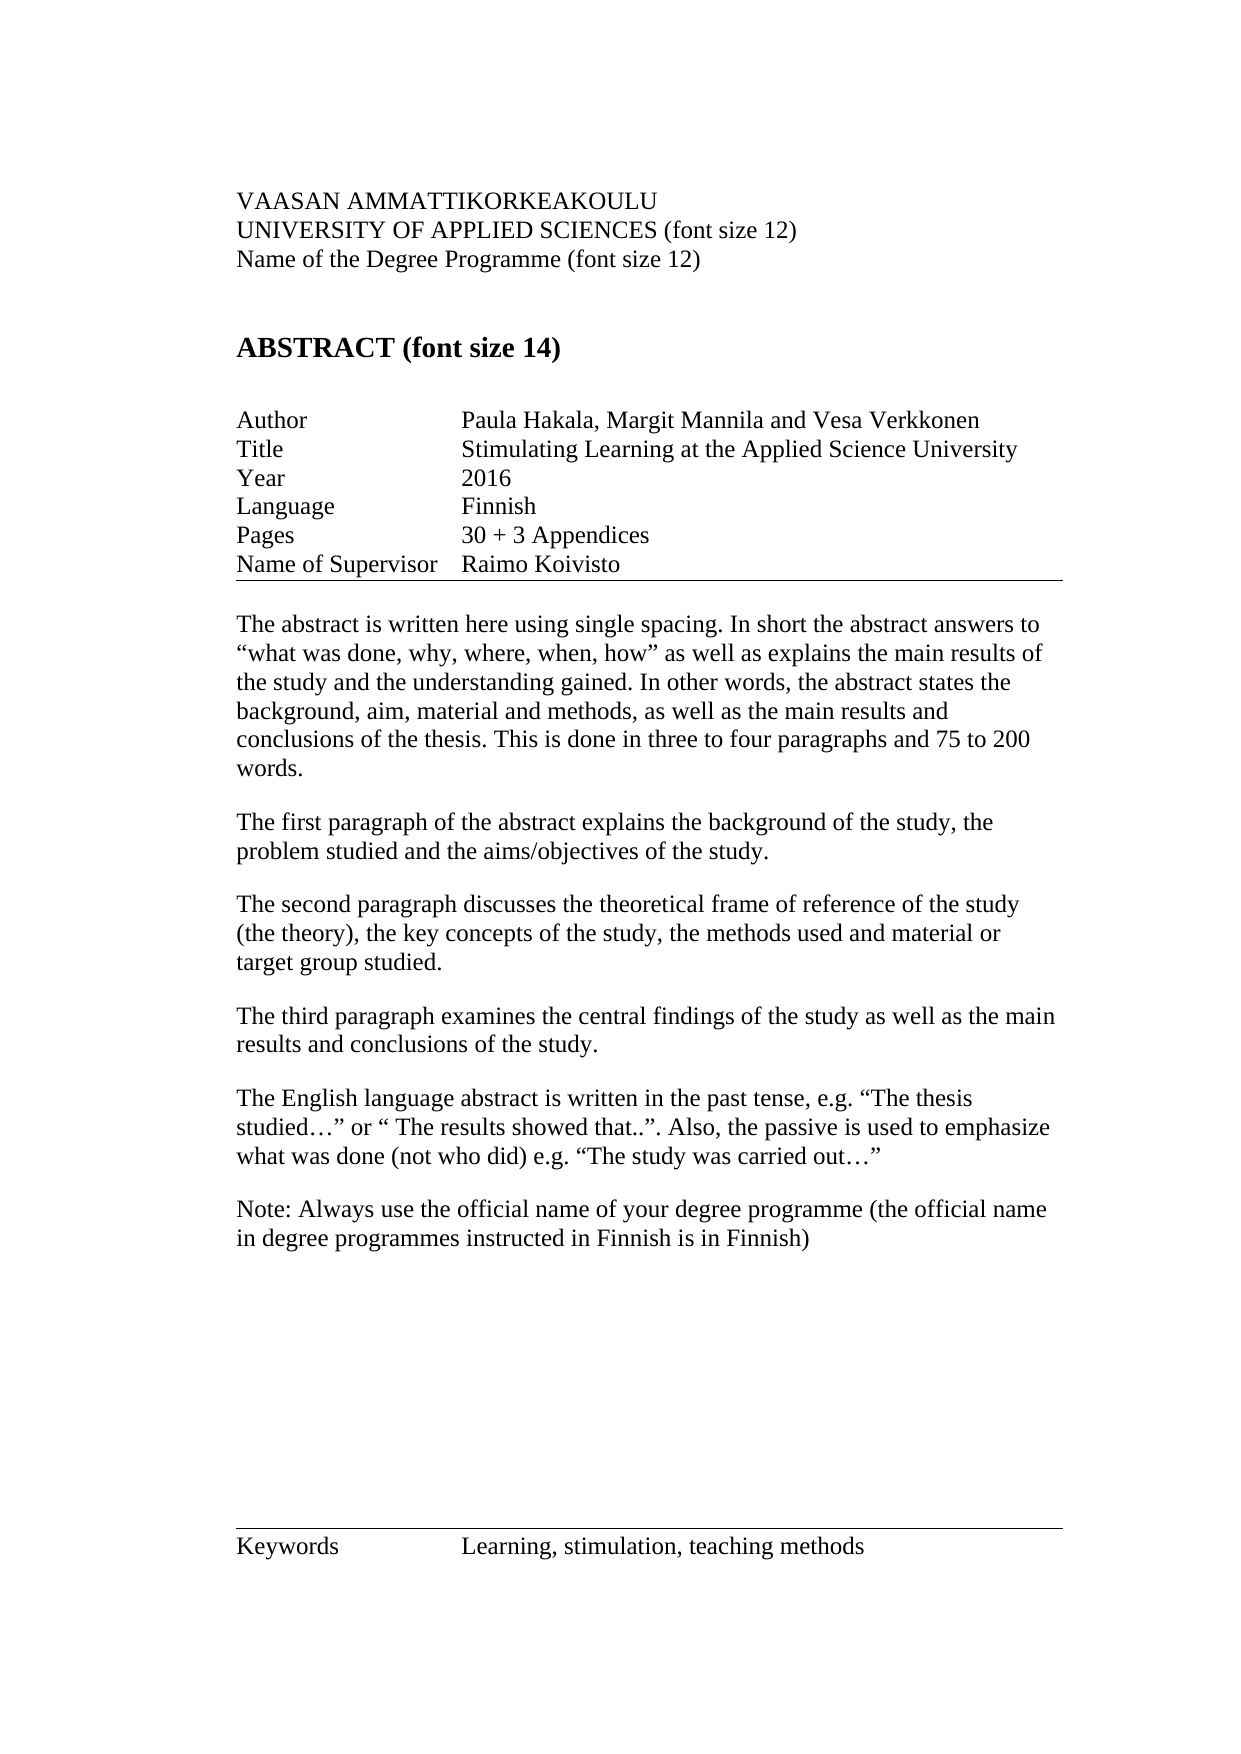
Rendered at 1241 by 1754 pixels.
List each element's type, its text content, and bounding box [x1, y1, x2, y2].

text The second paragraph discusses the theoretical frame of reference of the study (the theory), the key concepts of the study, the methods used and material or target group studied. [236, 889, 1063, 976]
text The first paragraph of the abstract explains the background of the study, the problem studied and the aims/objectives of the study. [236, 807, 1063, 864]
text Author Paula Hakala, Margit Mannila and Vesa Verkkonen [236, 405, 1063, 434]
text ABSTRACT (font size 14) [236, 330, 1063, 363]
text The third paragraph examines the central findings of the study as well as the main results and conclusions of the study. [236, 1001, 1063, 1058]
text The abstract is written here using single spacing. In short the abstract answers to “what was done, why, where, when, how” as well as explains the main results of the study and the understanding gained. In other words, the abstract states the background, aim, material and methods, as well as the main results and conclusions of the thesis. This is done in three to four paragraphs and 75 to 200 words. [236, 609, 1063, 782]
text Year 2016 [236, 463, 1063, 491]
text Language Finnish [236, 491, 1063, 520]
text VAASAN AMMATTIKORKEAKOULU [236, 186, 1063, 215]
text Note: Always use the official name of your degree programme (the official name in degree programmes instructed in Finnish is in Finnish) [236, 1194, 1063, 1252]
text UNIVERSITY OF APPLIED SCIENCES (font size 12) [236, 215, 1063, 244]
text Name of the Degree Programme (font size 12) [236, 244, 1063, 272]
text The English language abstract is written in the past tense, e.g. “The thesis studied…” or “ The results showed that..”. Also, the passive is used to emphasize what was done (not who did) e.g. “The study was carried out…” [236, 1083, 1063, 1169]
text Pages 30 + 3 Appendices [236, 520, 1063, 549]
text Keywords Learning, stimulation, teaching methods [236, 1529, 1063, 1560]
text Title Stimulating Learning at the Applied Science University [236, 434, 1063, 463]
text Name of Supervisor Raimo Koivisto [236, 549, 1063, 580]
